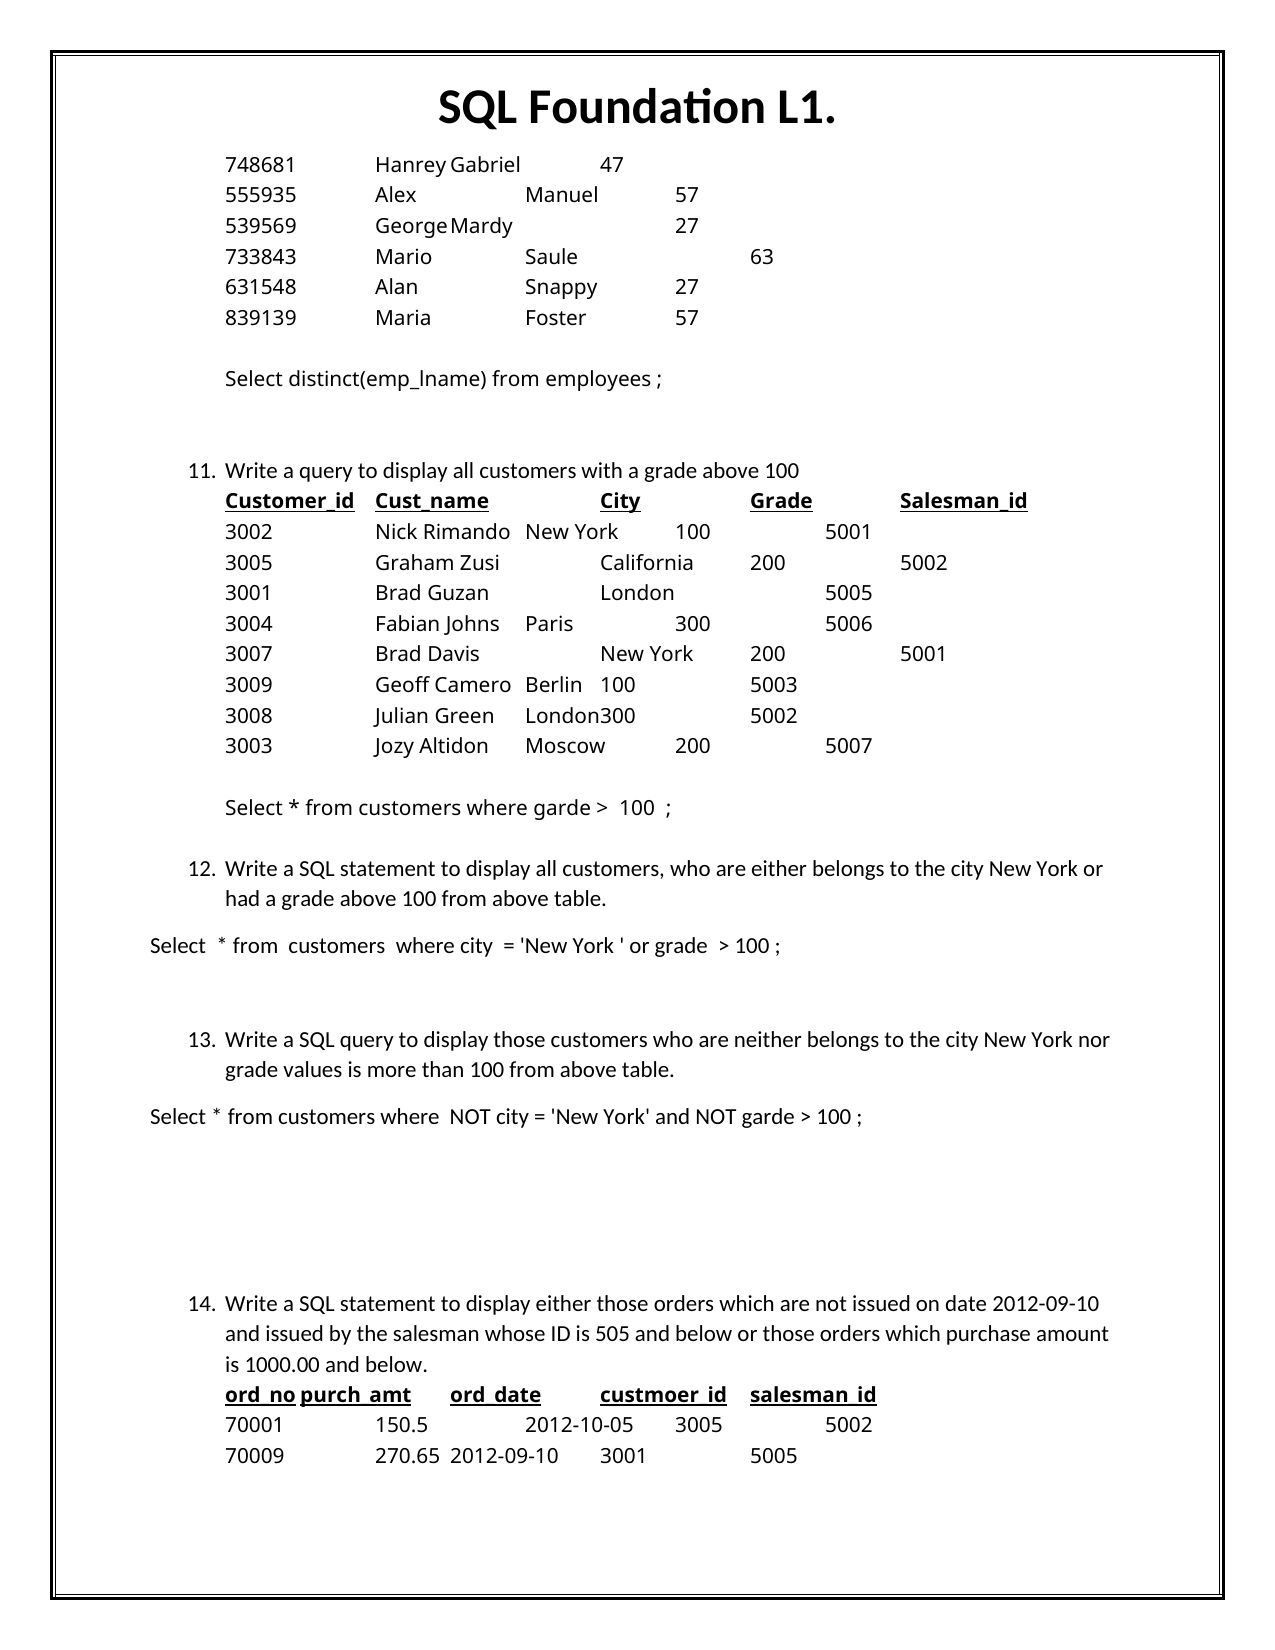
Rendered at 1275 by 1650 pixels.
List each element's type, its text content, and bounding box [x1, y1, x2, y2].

list 3001 Brad Guzan London 5005 [225, 578, 1125, 607]
list ord_no purch_amt ord_date custmoer_id salesman_id [225, 1380, 1125, 1408]
list Write a SQL query to display those customers who are neither belongs to the city New York nor grade values is more than 100 from above table. [187, 1025, 1125, 1083]
list Write a SQL statement to display either those orders which are not issued on date 2012-09-10 and issued by the salesman whose ID is 505 and below or those orders which purchase amount is 1000.00 and below. [187, 1289, 1125, 1378]
list 539569 George Mardy 27 [225, 211, 1125, 240]
list 3002 Nick Rimando New York 100 5001 [225, 517, 1125, 546]
text Select * from customers where NOT city = 'New York' and NOT garde > 100 ; [150, 1102, 1125, 1130]
list Select * from customers where garde > 100 ; [225, 793, 1125, 821]
list 70001 150.5 2012-10-05 3005 5002 [225, 1411, 1125, 1439]
list Write a query to display all customers with a grade above 100 [187, 456, 1125, 484]
list 733843 Mario Saule 63 [225, 242, 1125, 270]
list 3003 Jozy Altidon Moscow 200 5007 [225, 731, 1125, 760]
list 70009 270.65 2012-09-10 3001 5005 [225, 1441, 1125, 1470]
list 748681 Hanrey Gabriel 47 [225, 150, 1125, 178]
list Select distinct(emp_lname) from employees ; [225, 364, 1125, 393]
list 555935 Alex Manuel 57 [225, 181, 1125, 209]
list 631548 Alan Snappy 27 [225, 272, 1125, 301]
list 3004 Fabian Johns Paris 300 5006 [225, 609, 1125, 637]
list Write a SQL statement to display all customers, who are either belongs to the city New York or had a grade above 100 from above table. [187, 854, 1125, 912]
list 3005 Graham Zusi California 200 5002 [225, 548, 1125, 576]
text Select * from customers where city = 'New York ' or grade > 100 ; [150, 931, 1125, 959]
list Customer_id Cust_name City Grade Salesman_id [225, 486, 1125, 515]
list 3009 Geoff Camero Berlin 100 5003 [225, 670, 1125, 699]
list 3007 Brad Davis New York 200 5001 [225, 639, 1125, 668]
list 839139 Maria Foster 57 [225, 303, 1125, 332]
list 3008 Julian Green London 300 5002 [225, 701, 1125, 729]
